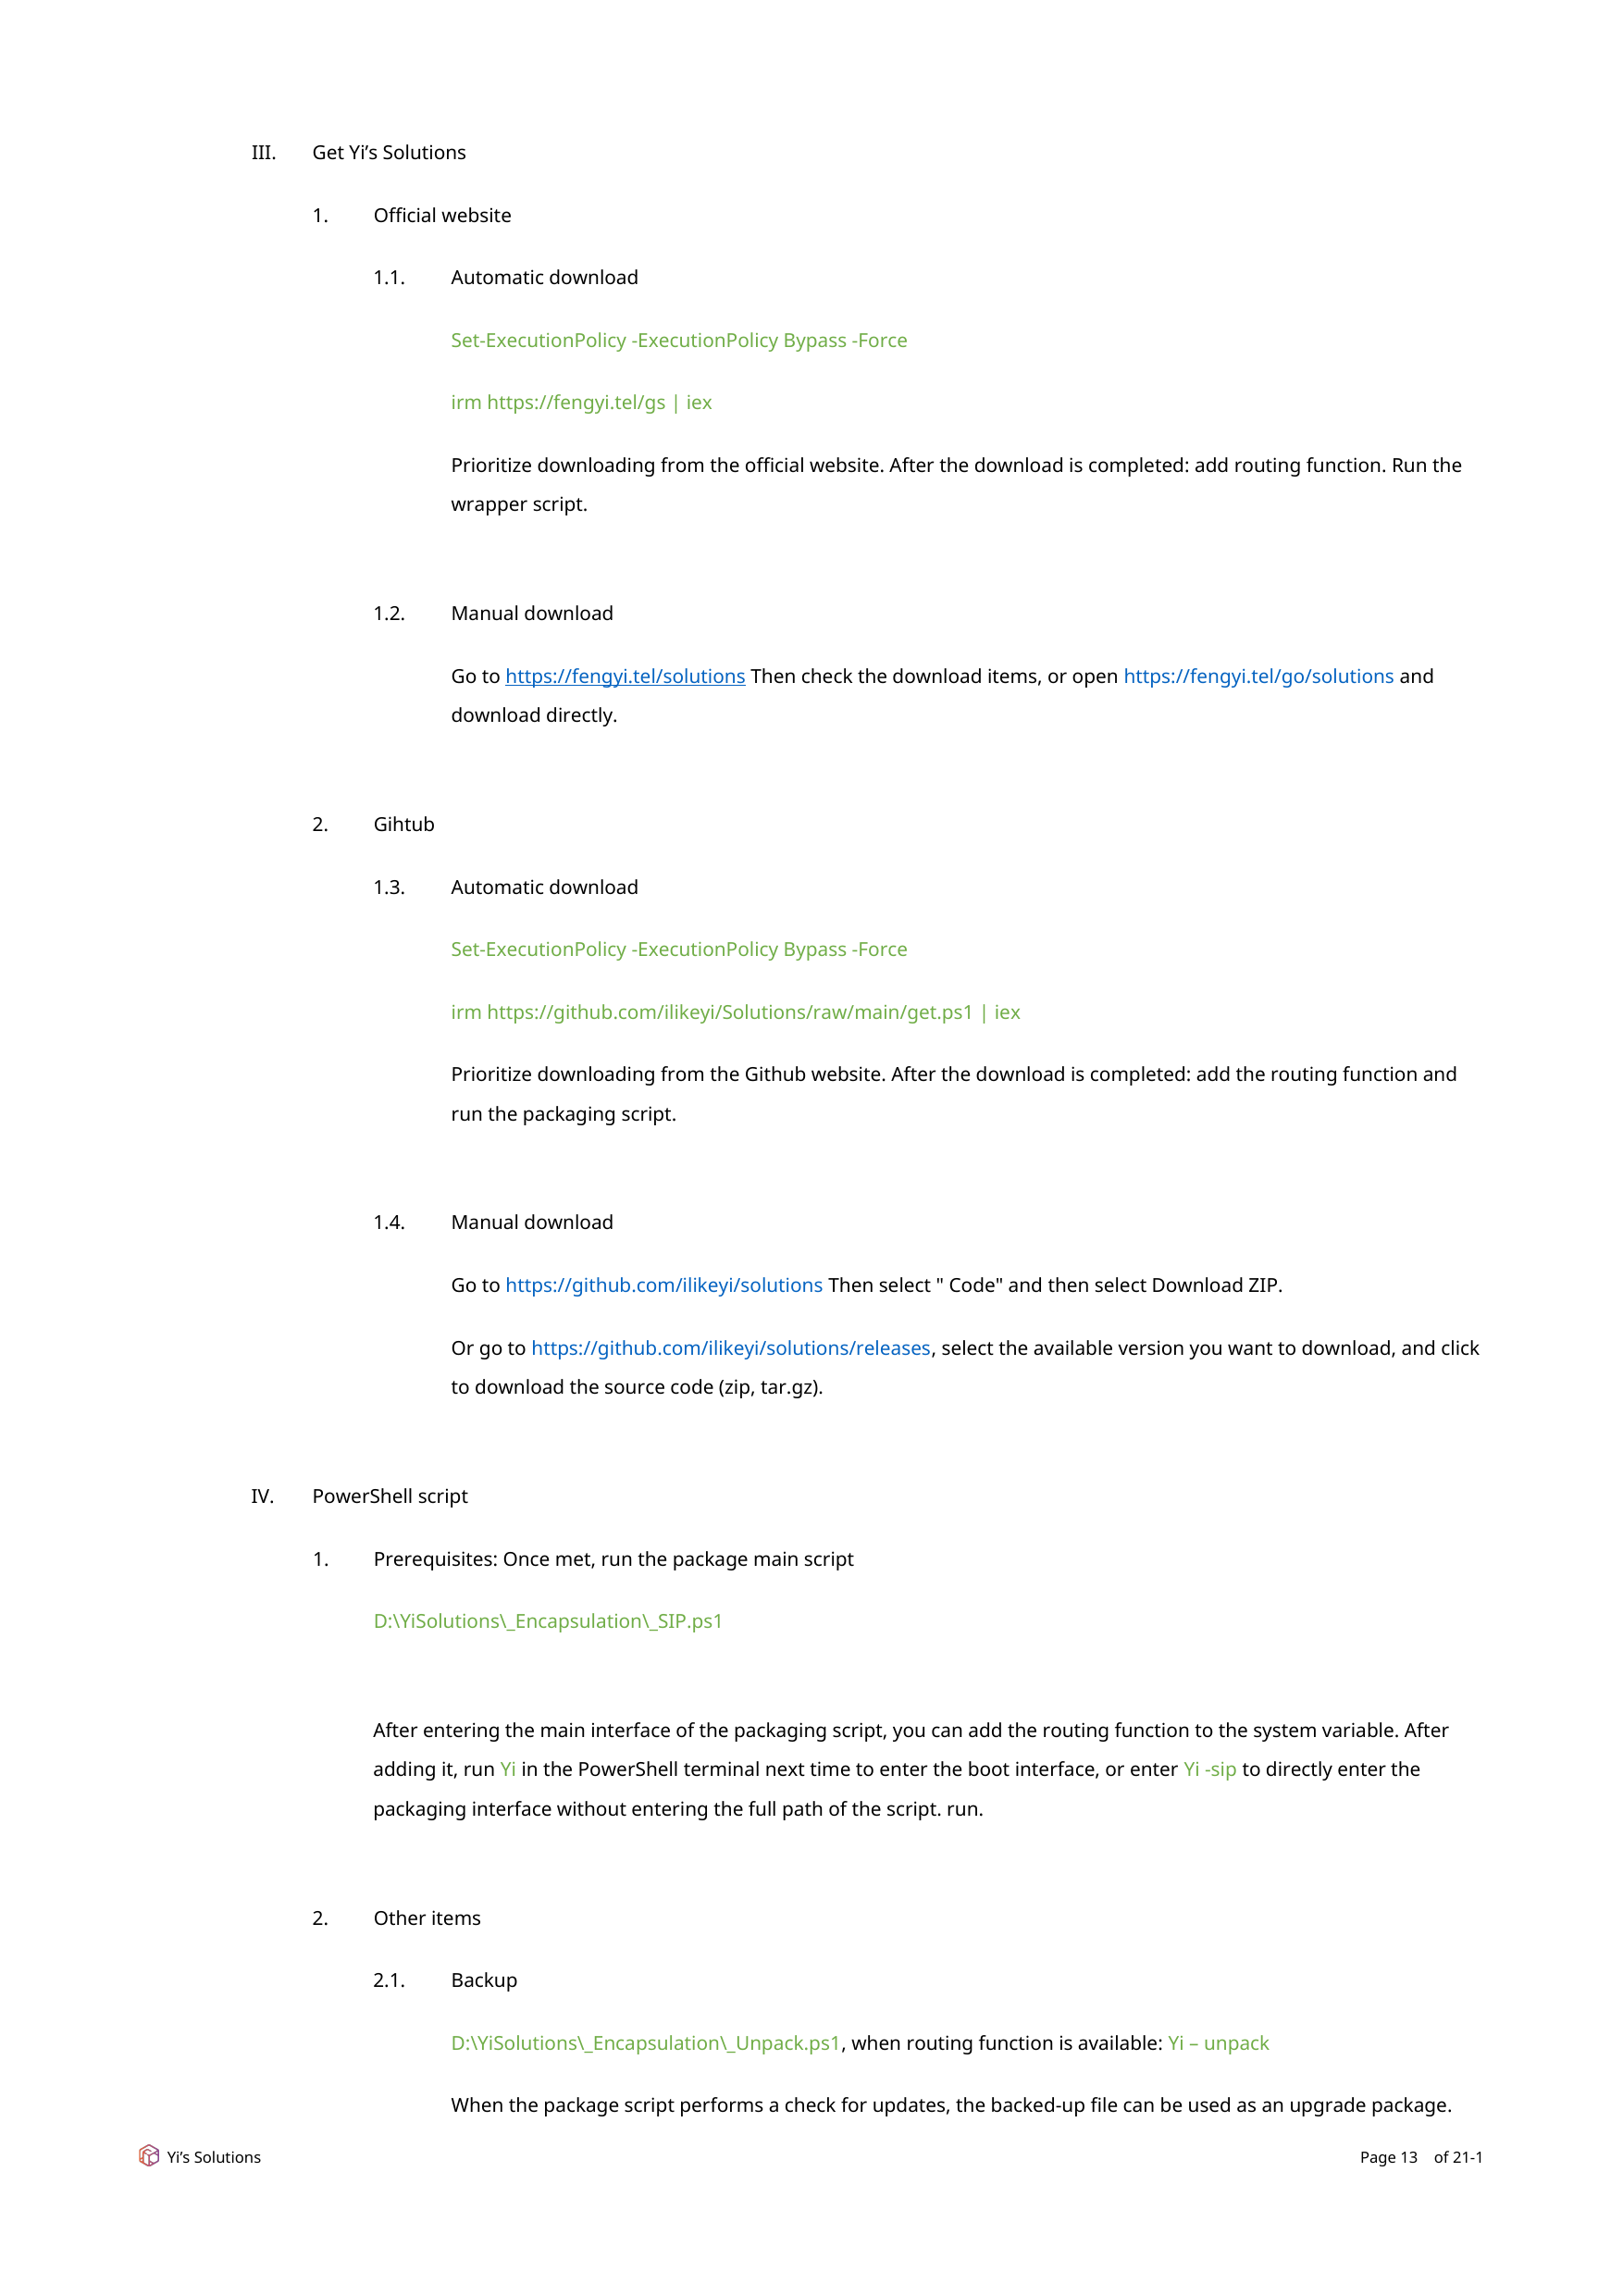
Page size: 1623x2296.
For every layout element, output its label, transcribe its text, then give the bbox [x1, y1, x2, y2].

list Set-ExecutionPolicy -ExecutionPolicy Bypass -Force [451, 936, 1484, 962]
subtitle Prerequisites: Once met, run the package main script [313, 1545, 1484, 1571]
list Go to https://fengyi.tel/solutions Then check the download items, or open https://fengyi.tel/go/solutions and download directly. [451, 663, 1484, 728]
subtitle Other items [312, 1905, 1484, 1930]
list When the package script performs a check for updates, the backed-up file can be used as an upgrade package. [451, 2092, 1484, 2118]
subtitle Get Yi’s Solutions [252, 139, 1484, 165]
list Set-ExecutionPolicy -ExecutionPolicy Bypass -Force [451, 327, 1484, 353]
text After entering the main interface of the packaging script, you can add the routing function to the system variable. After adding it, run Yi in the PowerShell terminal next time to enter the boot interface, or enter Yi -sip to directly enter the packaging interface without entering the full path of the script. run. [373, 1717, 1484, 1821]
list Prioritize downloading from the official website. After the download is completed: add routing function. Run the wrapper script. [451, 452, 1484, 517]
list Manual download [373, 1210, 1484, 1235]
list D:\YiSolutions\_Encapsulation\_SIP.ps1 [373, 1607, 1484, 1634]
subtitle Official website [312, 202, 1484, 228]
list Automatic download [373, 264, 1484, 291]
list D:\YiSolutions\_Encapsulation\_Unpack.ps1, when routing function is available: Yi – unpack [451, 2029, 1484, 2055]
list Go to https://github.com/ilikeyi/solutions Then select " Code" and then select Download ZIP. [451, 1272, 1484, 1298]
list Automatic download [373, 874, 1484, 900]
list Prioritize downloading from the Github website. After the download is completed: add the routing function and run the packaging script. [451, 1061, 1484, 1126]
list irm https://github.com/ilikeyi/Solutions/raw/main/get.ps1 | iex [451, 999, 1484, 1024]
list Manual download [373, 600, 1484, 627]
list Backup [373, 1967, 1484, 1993]
list irm https://fengyi.tel/gs | iex [451, 389, 1484, 416]
subtitle Gihtub [312, 811, 1484, 837]
subtitle PowerShell script [251, 1483, 1484, 1509]
picture [139, 2144, 159, 2166]
list Or go to https://github.com/ilikeyi/solutions/releases, select the available version you want to download, and click to download the source code (zip, tar.gz). [451, 1334, 1484, 1400]
